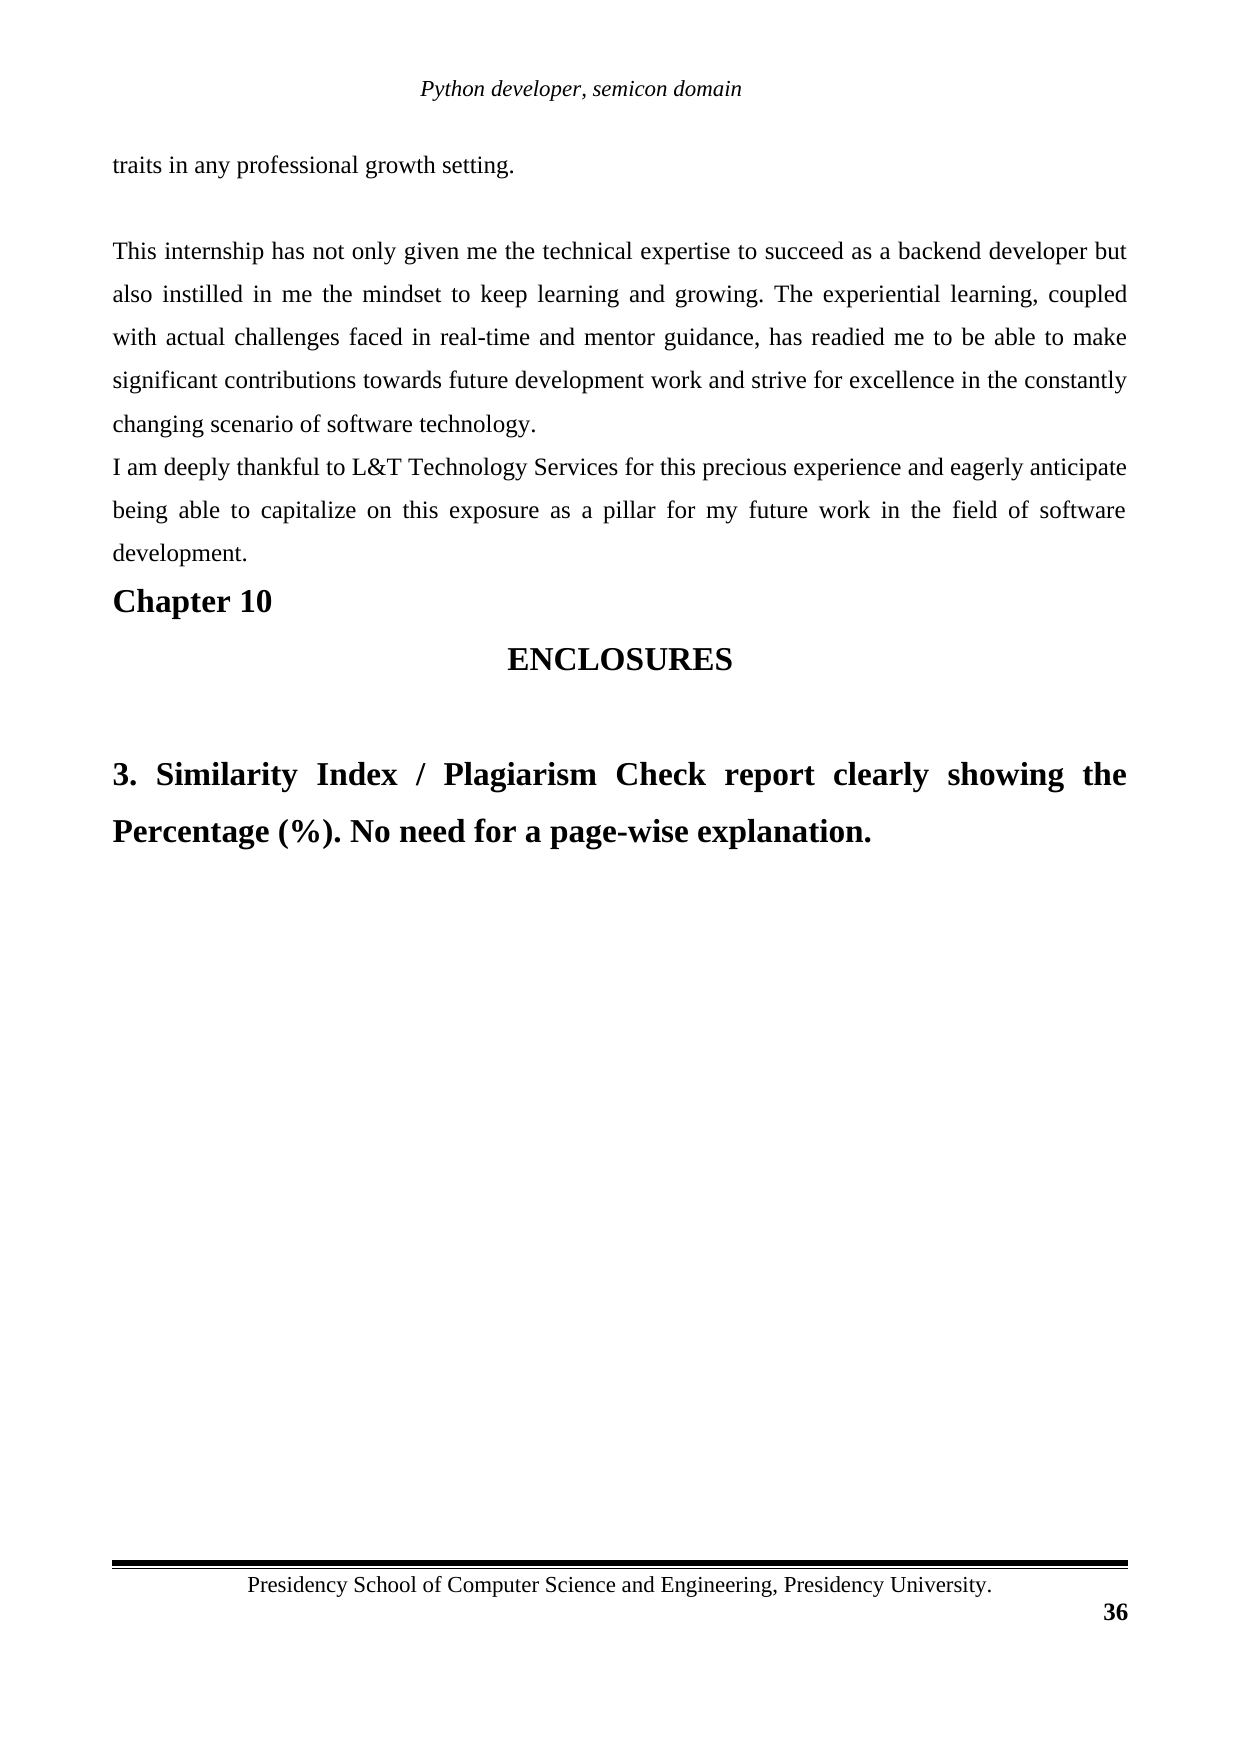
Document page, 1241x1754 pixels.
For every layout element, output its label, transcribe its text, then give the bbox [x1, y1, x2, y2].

text ENCLOSURES [112, 639, 1128, 677]
text Chapter 10 [112, 581, 1128, 619]
text I am deeply thankful to L&T Technology Services for this precious experience and eagerly anticipate [112, 452, 1128, 481]
text This internship has not only given me the technical expertise to succeed as a backend developer but also instilled in me the mindset to keep learning and growing. The experiential learning, coupled with actual challenges faced in real-time and mentor guidance, has readied me to be able to make significant contributions towards future development work and strive for excellence in the constantly changing scenario of software technology. [112, 236, 1128, 437]
text 3. Similarity Index / Plagiarism Check report clearly showing the Percentage (%). No need for a page-wise explanation. [112, 754, 1128, 849]
text being able to capitalize on this exposure as a pillar for my future work in the field of software development. [112, 495, 1128, 567]
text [112, 150, 1128, 179]
